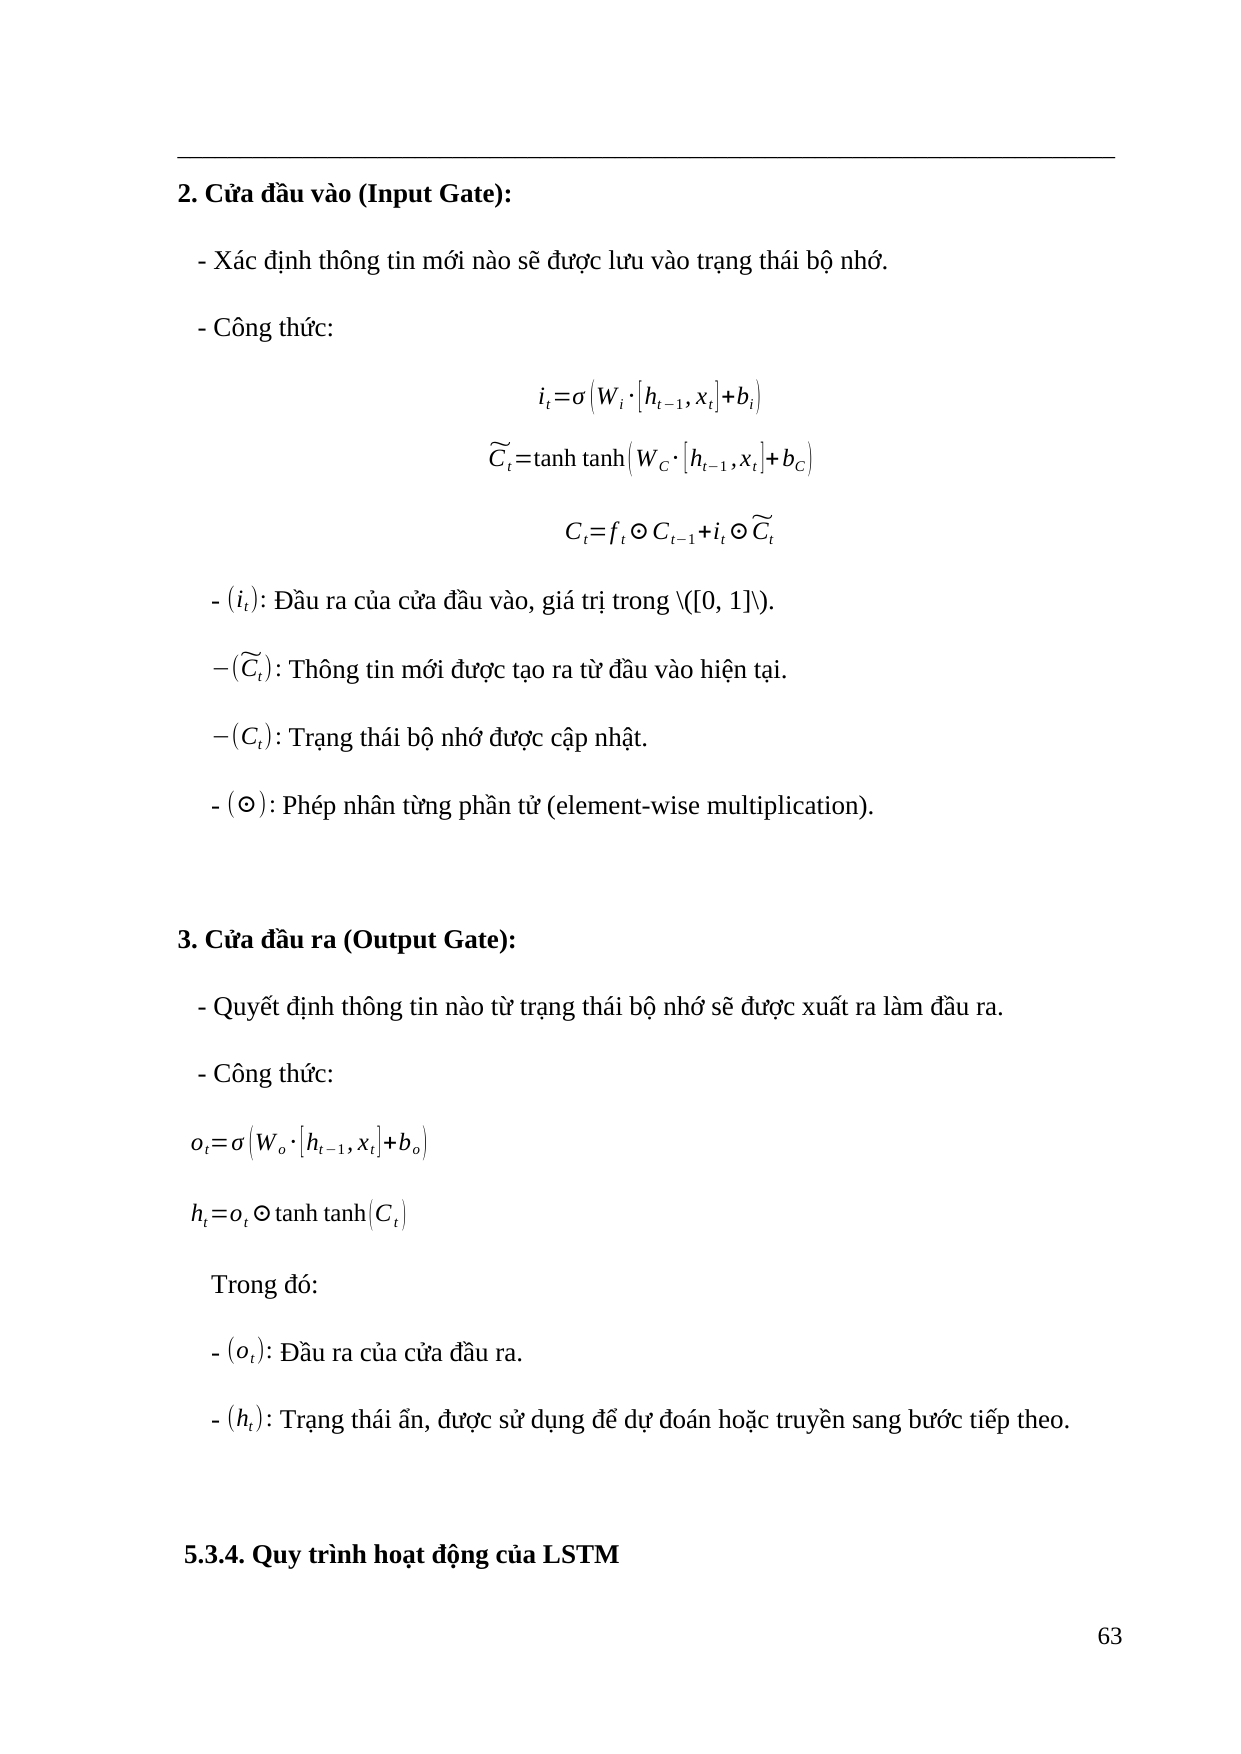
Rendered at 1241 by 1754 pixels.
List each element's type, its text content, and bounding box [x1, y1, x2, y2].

text - Đầu ra của cửa đầu vào, giá trị trong \([0, 1]\). [177, 584, 1122, 616]
text 3. Cửa đầu ra (Output Gate): [177, 923, 1122, 954]
text - Công thức: [177, 311, 1122, 342]
text - Phép nhân từng phần tử (element-wise multiplication). [177, 789, 1122, 820]
text Thông tin mới được tạo ra từ đầu vào hiện tại. [177, 651, 1122, 685]
text 5.3.4. Quy trình hoạt động của LSTM [177, 1538, 1122, 1569]
text - Công thức: [177, 1057, 1122, 1088]
text Trong đó: [177, 1268, 1122, 1299]
text - Trạng thái ẩn, được sử dụng để dự đoán hoặc truyền sang bước tiếp theo. [177, 1403, 1122, 1435]
text - Xác định thông tin mới nào sẽ được lưu vào trạng thái bộ nhớ. [177, 244, 1122, 275]
text Trạng thái bộ nhớ được cập nhật. [177, 721, 1122, 753]
text - Đầu ra của cửa đầu ra. [177, 1335, 1122, 1367]
text 2. Cửa đầu vào (Input Gate): [177, 177, 1122, 208]
text - Quyết định thông tin nào từ trạng thái bộ nhớ sẽ được xuất ra làm đầu ra. [177, 990, 1122, 1021]
